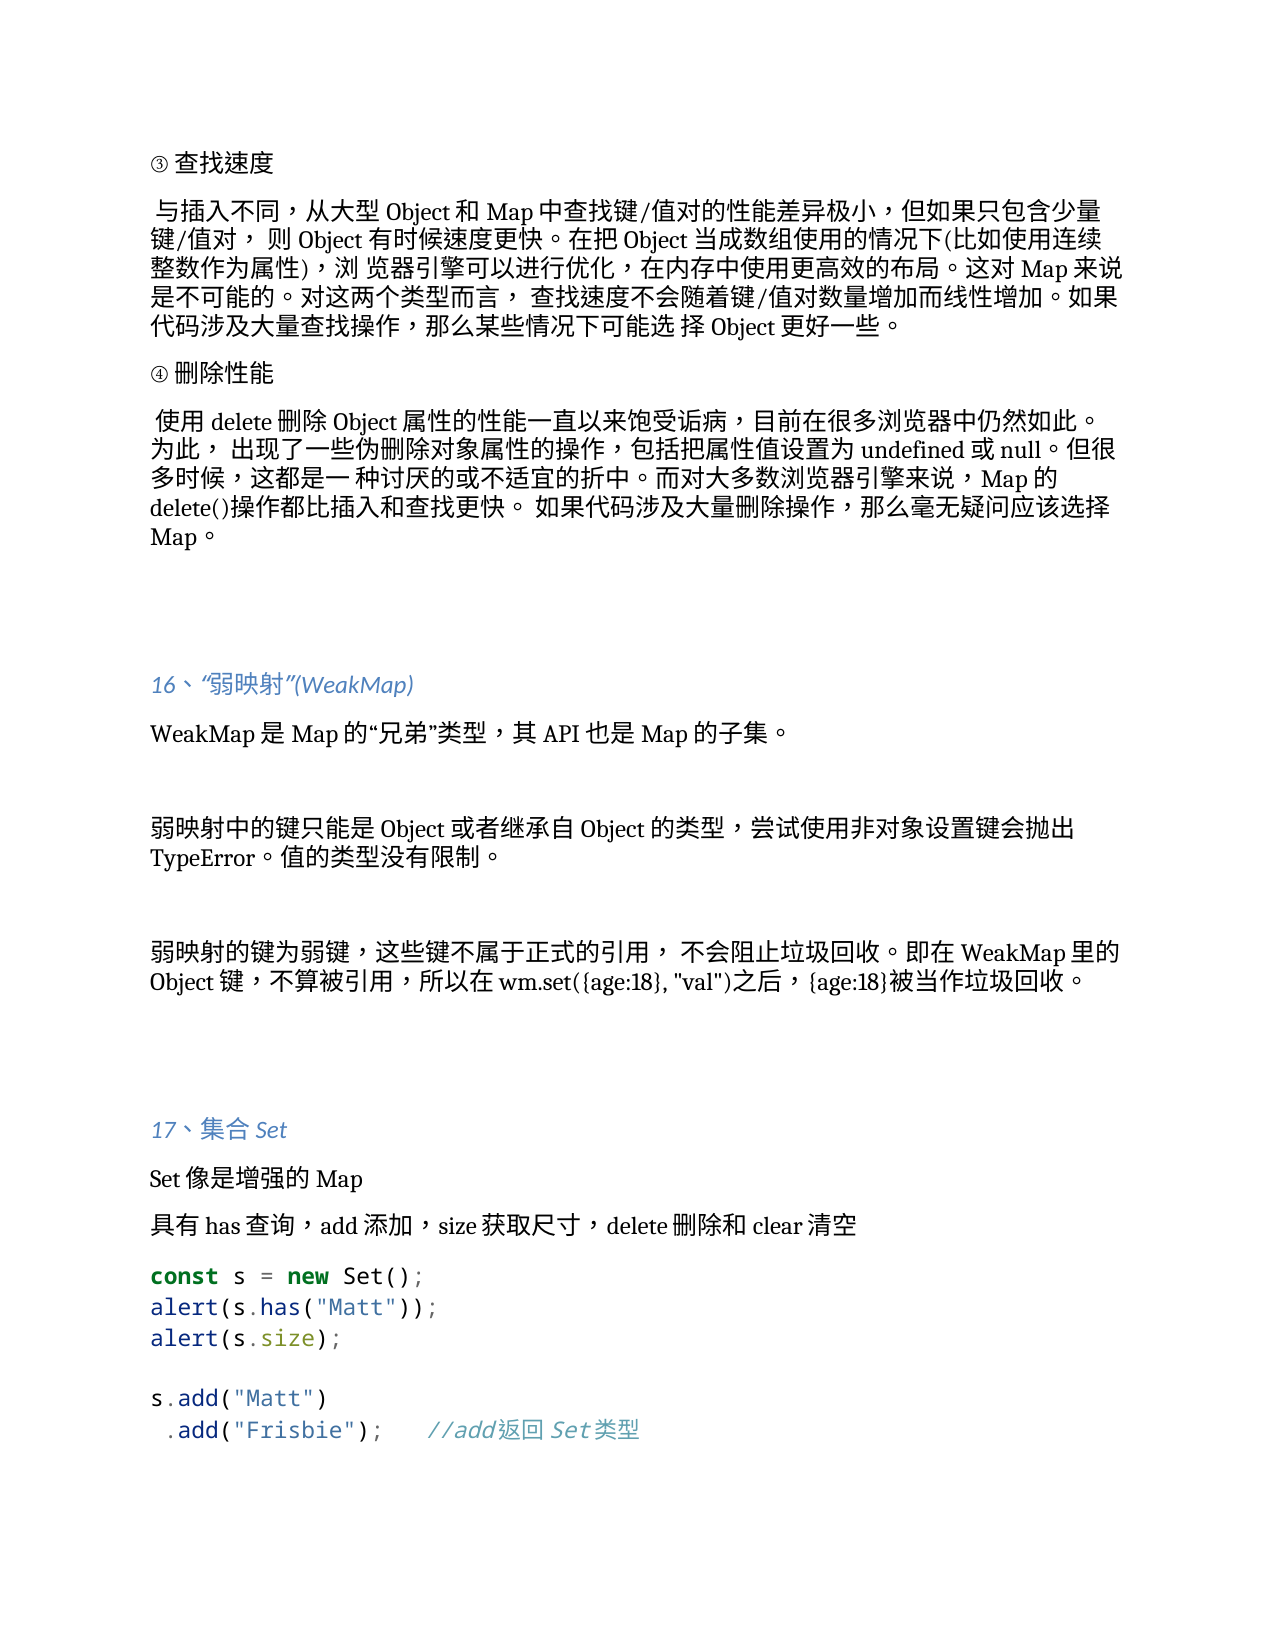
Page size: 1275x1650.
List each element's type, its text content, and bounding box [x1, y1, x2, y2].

text 弱映射中的键只能是 Object 或者继承自 Object 的类型，尝试使用非对象设置键会抛出 TypeError。值的类型没有限制。 [150, 815, 1125, 872]
subtitle 17、集合Set [150, 1112, 1125, 1146]
text 弱映射的键为弱键，这些键不属于正式的引用， 不会阻止垃圾回收。即在WeakMap里的Object键，不算被引用，所以在wm.set({age:18}, "val")之后，{age:18}被当作垃圾回收。 [150, 939, 1125, 996]
text 具有has查询，add添加，size获取尺寸，delete删除和clear清空 [150, 1212, 1125, 1241]
text 使用 delete 删除 Object 属性的性能一直以来饱受诟病，目前在很多浏览器中仍然如此。为此， 出现了一些伪删除对象属性的操作，包括把属性值设置为undefined或null。但很多时候，这都是一 种讨厌的或不适宜的折中。而对大多数浏览器引擎来说，Map 的 delete()操作都比插入和查找更快。 如果代码涉及大量删除操作，那么毫无疑问应该选择 Map。 [150, 407, 1125, 551]
text WeakMap 是 Map 的“兄弟”类型，其 API 也是 Map 的子集。 [150, 720, 1125, 749]
text 与插入不同，从大型 Object 和 Map 中查找键/值对的性能差异极小，但如果只包含少量键/值对， 则 Object 有时候速度更快。在把 Object 当成数组使用的情况下(比如使用连续整数作为属性)，浏 览器引擎可以进行优化，在内存中使用更高效的布局。这对 Map 来说是不可能的。对这两个类型而言， 查找速度不会随着键/值对数量增加而线性增加。如果代码涉及大量查找操作，那么某些情况下可能选 择 Object 更好一些。 [150, 197, 1125, 341]
text ③查找速度 [150, 150, 1125, 179]
subtitle 16、“弱映射”(WeakMap) [150, 667, 1125, 701]
text ④删除性能 [150, 360, 1125, 389]
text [150, 1260, 1125, 1476]
text Set像是增强的Map [150, 1165, 1125, 1193]
